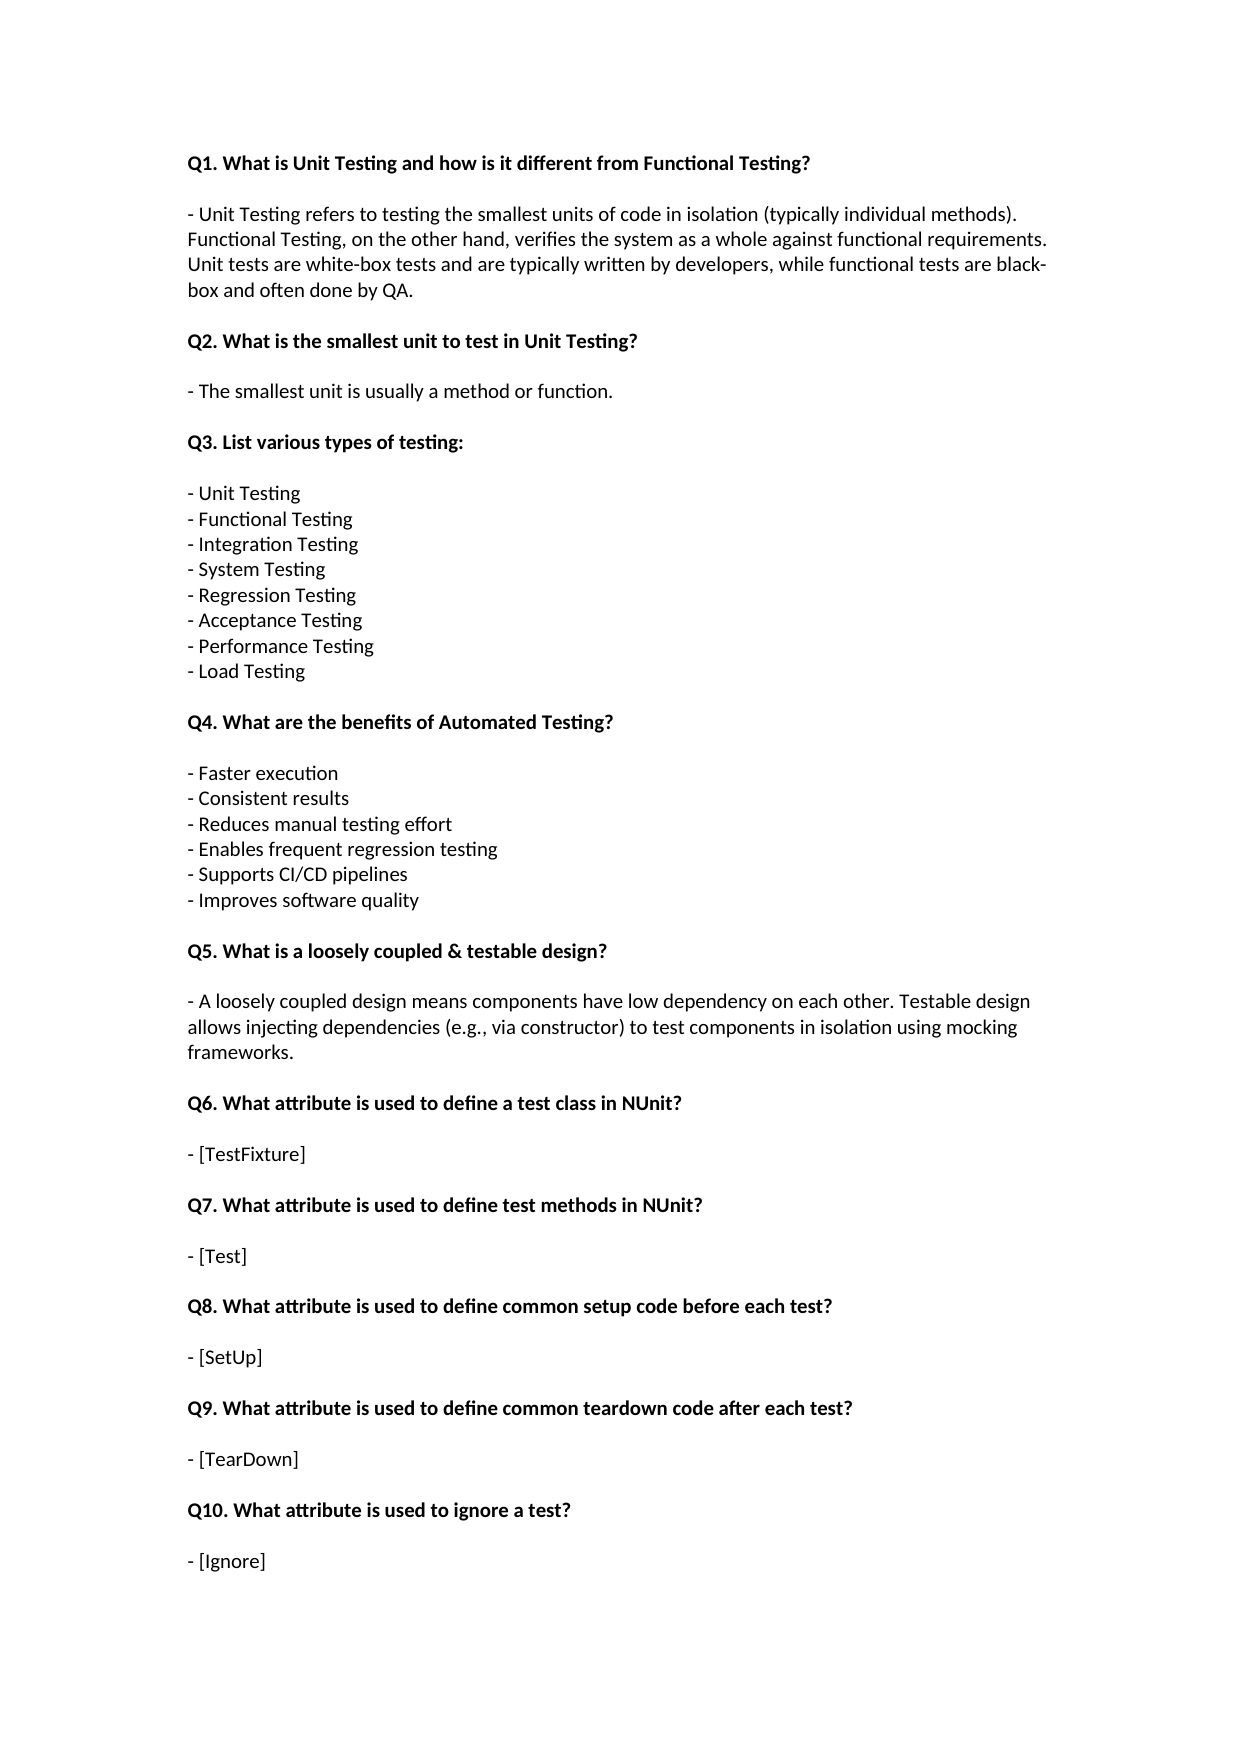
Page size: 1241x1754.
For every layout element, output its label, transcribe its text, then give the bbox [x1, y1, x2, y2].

text - Reduces manual testing effort [187, 811, 1053, 836]
text Q7. What attribute is used to define test methods in NUnit? [187, 1192, 1053, 1217]
text - A loosely coupled design means components have low dependency on each other. Testable design allows injecting dependencies (e.g., via constructor) to test components in isolation using mocking frameworks. [187, 989, 1053, 1065]
text Q5. What is a loosely coupled & testable design? [187, 938, 1053, 963]
text - Performance Testing [187, 633, 1053, 658]
text Q1. What is Unit Testing and how is it different from Functional Testing? [187, 150, 1053, 175]
text - [TestFixture] [187, 1141, 1053, 1167]
text - The smallest unit is usually a method or function. [187, 379, 1053, 404]
text - [Test] [187, 1243, 1053, 1268]
text - [TearDown] [187, 1446, 1053, 1472]
text - Functional Testing [187, 506, 1053, 531]
text - Regression Testing [187, 582, 1053, 607]
text Q10. What attribute is used to ignore a test? [187, 1497, 1053, 1522]
text - Faster execution [187, 760, 1053, 785]
text - Improves software quality [187, 887, 1053, 912]
text - Unit Testing [187, 480, 1053, 506]
text - Supports CI/CD pipelines [187, 862, 1053, 887]
text Q9. What attribute is used to define common teardown code after each test? [187, 1395, 1053, 1421]
text - Integration Testing [187, 531, 1053, 557]
text - Enables frequent regression testing [187, 836, 1053, 862]
text Q8. What attribute is used to define common setup code before each test? [187, 1294, 1053, 1319]
text - [Ignore] [187, 1548, 1053, 1573]
text Q6. What attribute is used to define a test class in NUnit? [187, 1090, 1053, 1116]
text Q4. What are the benefits of Automated Testing? [187, 709, 1053, 734]
text - Consistent results [187, 785, 1053, 811]
text - System Testing [187, 557, 1053, 582]
text - Load Testing [187, 658, 1053, 684]
text Q2. What is the smallest unit to test in Unit Testing? [187, 328, 1053, 353]
text - Acceptance Testing [187, 607, 1053, 633]
text - Unit Testing refers to testing the smallest units of code in isolation (typically individual methods). Functional Testing, on the other hand, verifies the system as a whole against functional requirements. Unit tests are white-box tests and are typically written by developers, while functional tests are black-box and often done by QA. [187, 201, 1053, 302]
text - [SetUp] [187, 1344, 1053, 1370]
text Q3. List various types of testing: [187, 429, 1053, 455]
